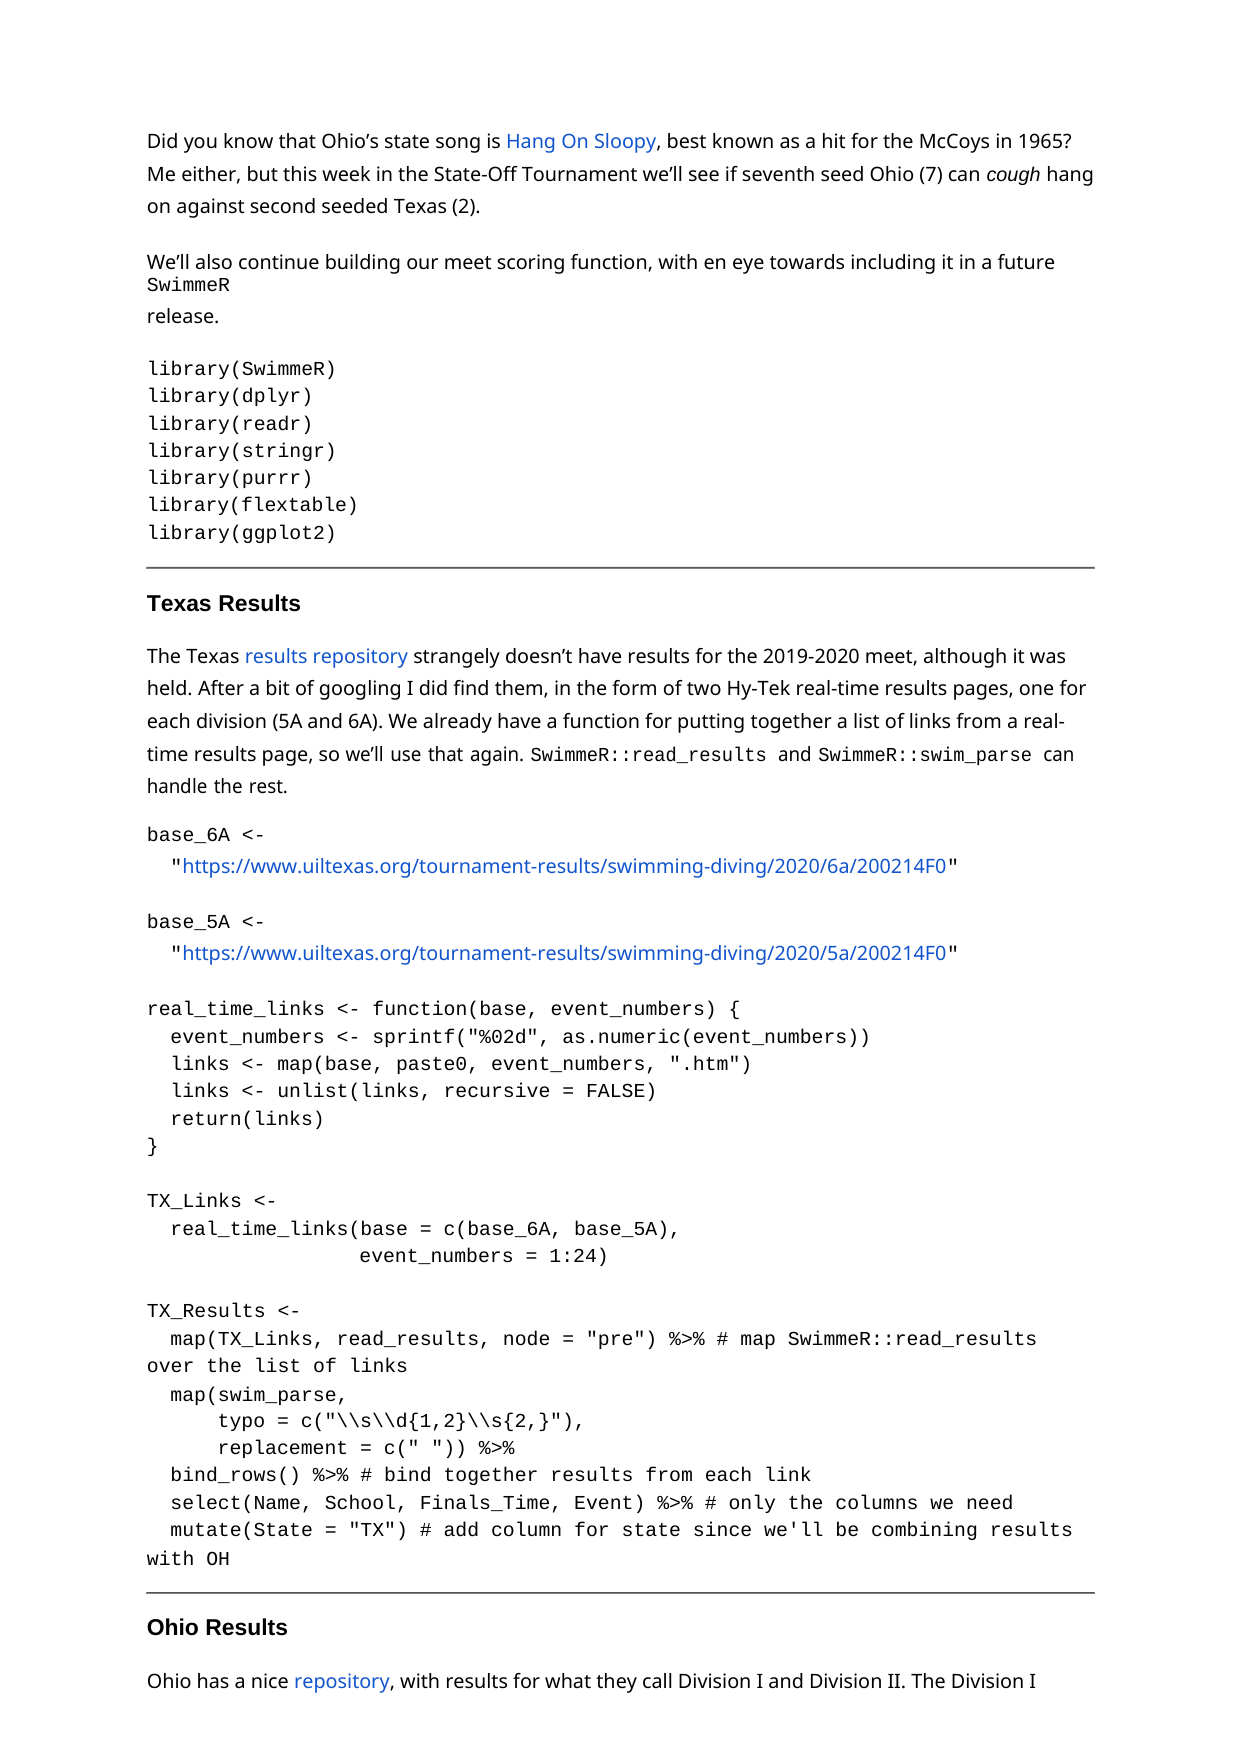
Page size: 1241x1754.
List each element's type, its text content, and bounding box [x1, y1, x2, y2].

text real_time_links(base = c(base_6A, base_5A), [170, 1218, 1107, 1241]
text TX_Results <- [147, 1301, 1107, 1323]
text The Texas results repository strangely doesn’t have results for the 2019-2020 meet, although it was held. After a bit of googling I did find them, in the form of two Hy-Tek real-time results pages, one for each division (5A and 6A). We already have a function for putting together a list of links from a real-time results page, so we’ll use that again. SwimmeR::read_results and SwimmeR::swim_parse can handle the rest. [147, 642, 1095, 799]
text bind_rows() %>% # bind together results from each link [170, 1465, 1107, 1488]
text real_time_links <- function(base, event_numbers) { event_numbers <- sprintf("%02d", as.numeric(event_numbers)) links <- map(base, paste0, event_numbers, ".htm") [147, 999, 892, 1076]
subtitle Ohio Results [147, 1614, 1107, 1641]
subtitle Texas Results [147, 589, 1107, 616]
text links <- unlist(links, recursive = FALSE) return(links) [170, 1081, 667, 1131]
text "https://www.uiltexas.org/tournament-results/swimming-diving/2020/5a/200214F0" [170, 940, 1107, 967]
text base_6A <- [147, 825, 1107, 848]
text } [147, 1136, 1107, 1158]
text map(swim_parse, [170, 1384, 1107, 1406]
text select(Name, School, Finals_Time, Event) %>% # only the columns we need mutate(State = "TX") # add column for state since we'll be combining results [170, 1493, 1095, 1543]
text library(SwimmeR) library(dplyr) library(readr) library(stringr) library(purrr) library(flextable) library(ggplot2) [147, 359, 360, 545]
text TX_Links <- [147, 1191, 1107, 1213]
text "https://www.uiltexas.org/tournament-results/swimming-diving/2020/6a/200214F0" [170, 853, 1107, 880]
text with OH [147, 1547, 1107, 1570]
text We’ll also continue building our meet scoring function, with en eye towards including it in a future SwimmeR [147, 248, 1107, 298]
text base_5A <- [147, 912, 1107, 935]
text release. [147, 303, 1107, 330]
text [147, 1667, 1091, 1694]
text map(TX_Links, read_results, node = "pre") %>% # map SwimmeR::read_results over the list of links [147, 1329, 1095, 1378]
text Did you know that Ohio’s state song is Hang On Sloopy, best known as a hit for the McCoys in 1965? Me either, but this week in the State-Off Tournament we’ll see if seventh seed Ohio (7) can cough hang on against second seeded Texas (2). [147, 127, 1095, 219]
text typo = c("\\s\\d{1,2}\\s{2,}"), replacement = c(" ")) %>% [217, 1411, 667, 1460]
text event_numbers = 1:24) [359, 1246, 1107, 1268]
